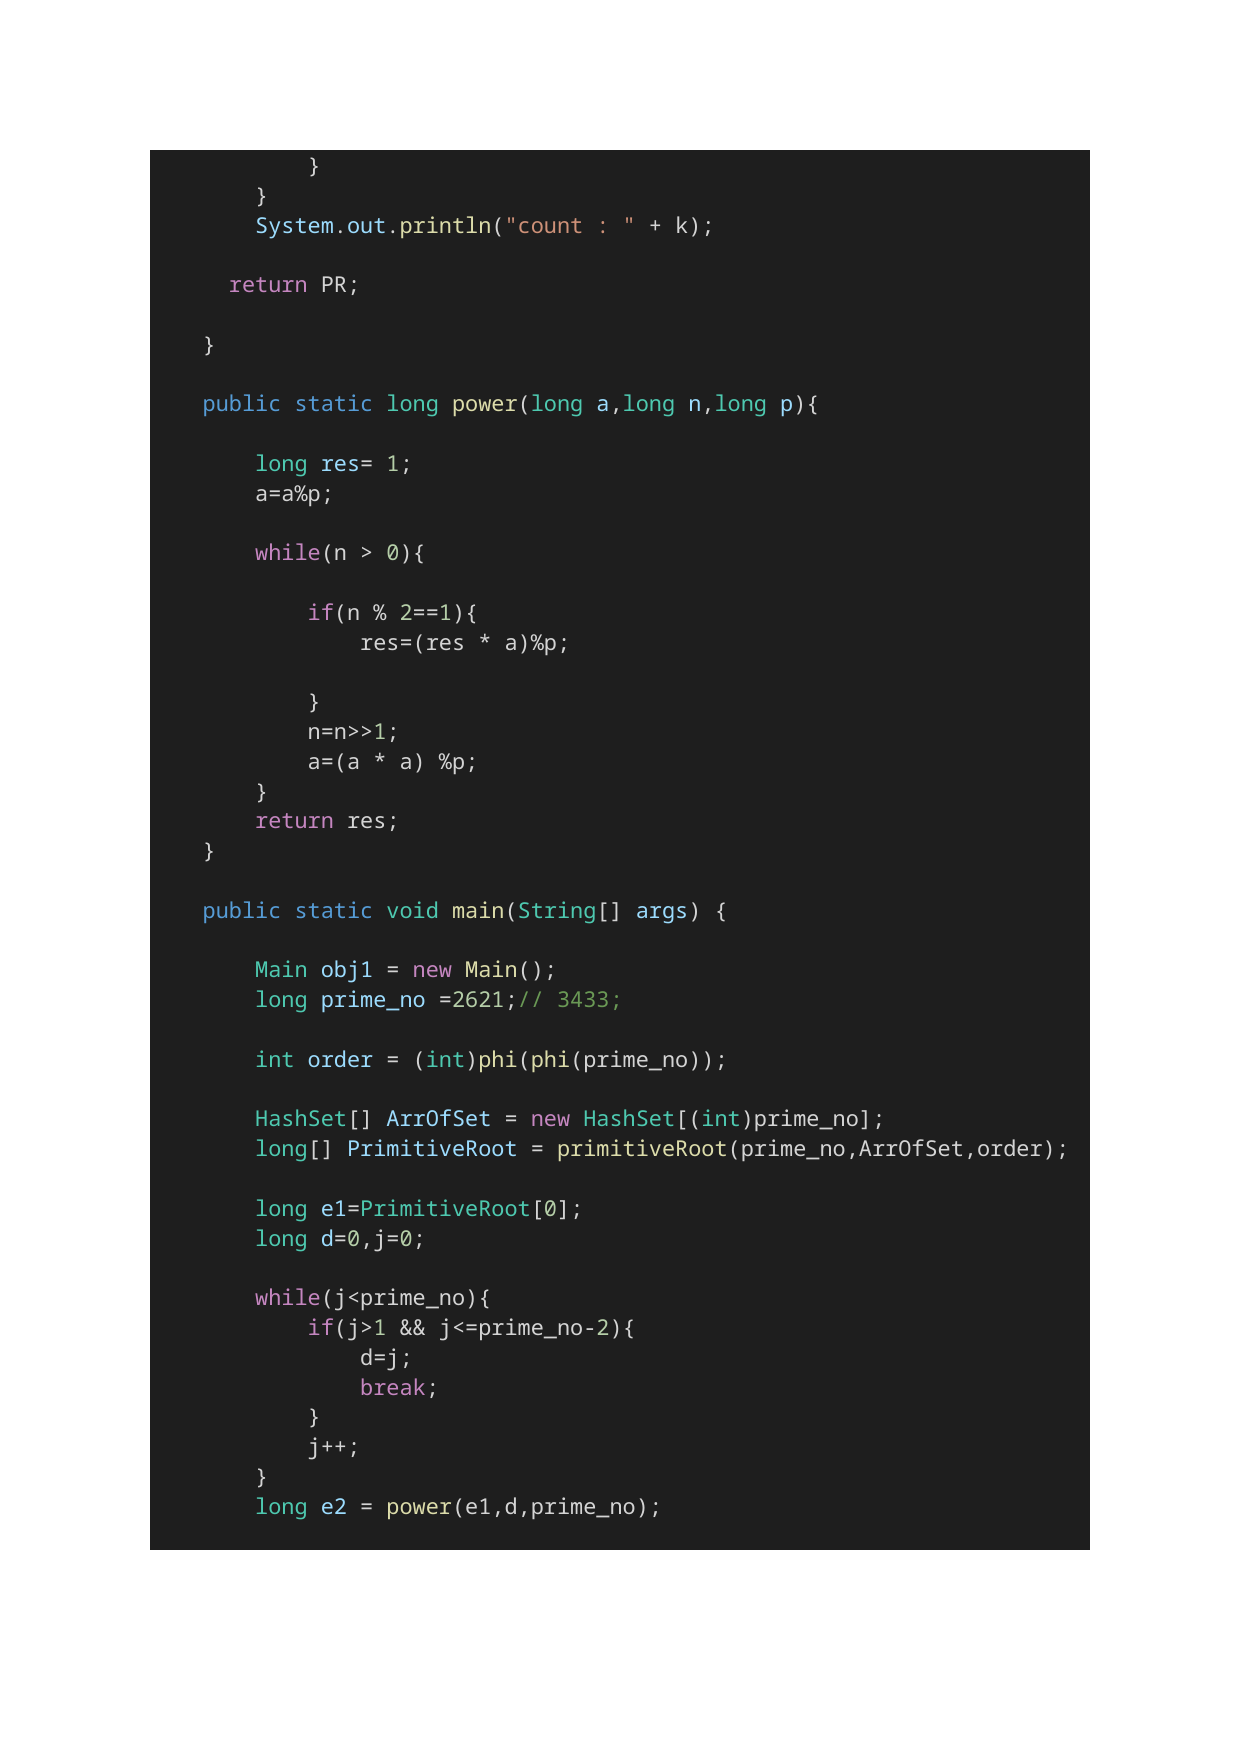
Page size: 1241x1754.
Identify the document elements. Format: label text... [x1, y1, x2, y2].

text break; [150, 1371, 1090, 1401]
text HashSet[] ArrOfSet = new HashSet[(int)prime_no]; [150, 1103, 1090, 1133]
text } [150, 835, 1090, 865]
text n=n>>1; [150, 716, 1090, 746]
text System.out.println("count : " + k); [150, 209, 1090, 239]
text public static long power(long a,long n,long p){ [150, 388, 1090, 418]
text } [150, 1401, 1090, 1431]
text while(n > 0){ [150, 537, 1090, 567]
text long prime_no =2621;// 3433; [150, 984, 1090, 1014]
text if(j>1 && j<=prime_no-2){ [150, 1312, 1090, 1342]
text res=(res * a)%p; [150, 627, 1090, 656]
text } [150, 1461, 1090, 1491]
text } [150, 150, 1090, 180]
text if(n % 2==1){ [150, 597, 1090, 627]
text } [150, 329, 1090, 358]
text } [150, 686, 1090, 716]
text long d=0,j=0; [150, 1222, 1090, 1252]
text j++; [150, 1431, 1090, 1461]
text public static void main(String[] args) { [150, 895, 1090, 924]
text } [150, 776, 1090, 805]
text return PR; [150, 269, 1090, 299]
text } [150, 180, 1090, 209]
text a=a%p; [150, 478, 1090, 507]
text long e2 = power(e1,d,prime_no); [150, 1491, 1090, 1520]
text while(j<prime_no){ [150, 1282, 1090, 1312]
text Main obj1 = new Main(); [150, 954, 1090, 984]
text long[] PrimitiveRoot = primitiveRoot(prime_no,ArrOfSet,order); [150, 1133, 1090, 1163]
text return res; [150, 805, 1090, 835]
text long res= 1; [150, 448, 1090, 478]
text int order = (int)phi(phi(prime_no)); [150, 1044, 1090, 1073]
text a=(a * a) %p; [150, 746, 1090, 776]
text d=j; [150, 1342, 1090, 1371]
text long e1=PrimitiveRoot[0]; [150, 1193, 1090, 1222]
